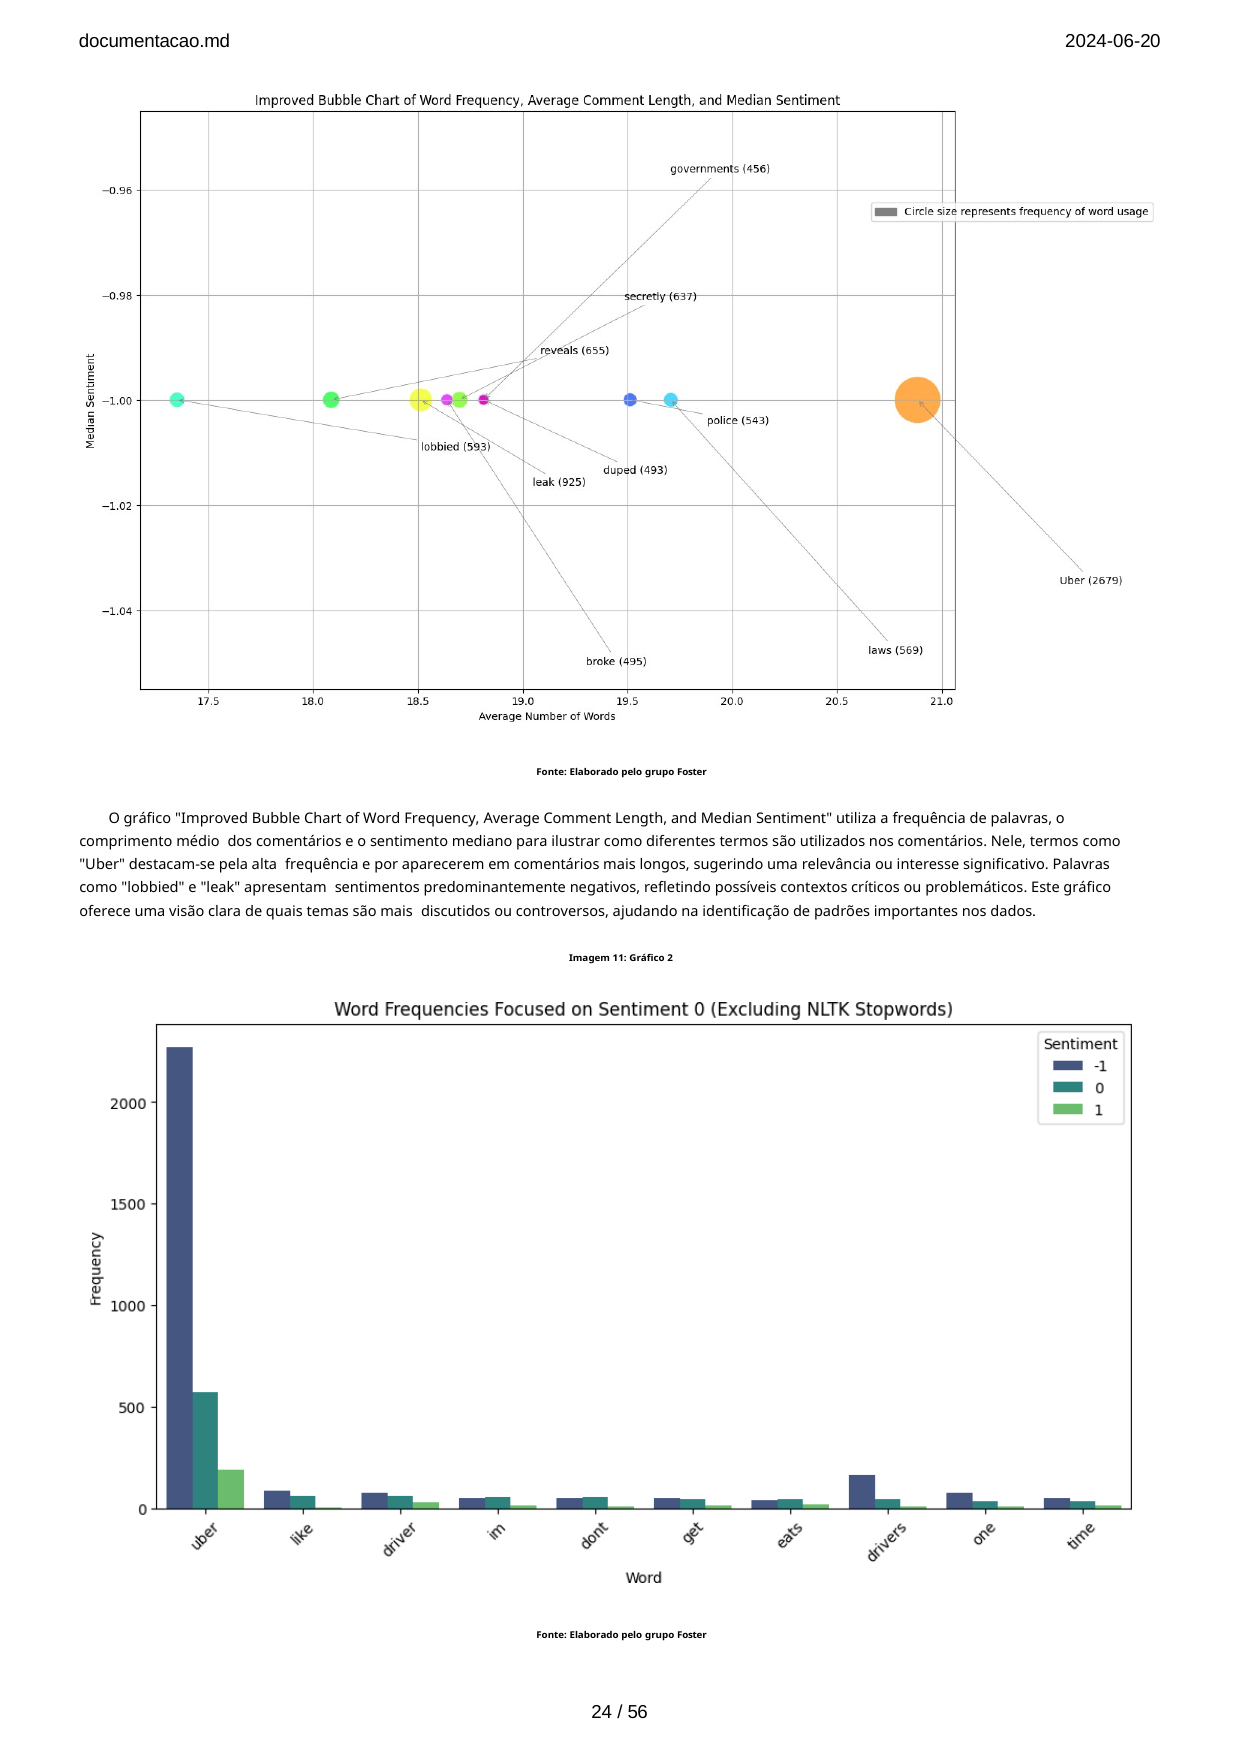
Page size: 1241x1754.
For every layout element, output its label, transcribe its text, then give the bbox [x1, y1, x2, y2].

picture [90, 1002, 1133, 1583]
text O gráfico "Improved Bubble Chart of Word Frequency, Average Comment Length, and Median Sentiment" utiliza a frequência de palavras, o comprimento médio dos comentários e o sentimento mediano para ilustrar como diferentes termos são utilizados nos comentários. Nele, termos como "Uber" destacam-se pela alta frequência e por aparecerem em comentários mais longos, sugerindo uma relevância ou interesse significativo. Palavras como "lobbied" e "leak" apresentam sentimentos predominantemente negativos, refletindo possíveis contextos críticos ou problemáticos. Este gráfico oferece uma visão clara de quais temas são mais discutidos ou controversos, ajudando na identificação de padrões importantes nos dados. [79, 808, 1152, 920]
text Fonte: Elaborado pelo grupo Foster [67, 1628, 1176, 1641]
picture [85, 94, 1154, 722]
text Fonte: Elaborado pelo grupo Foster [67, 765, 1176, 778]
text Imagem 11: Gráfico 2 [67, 952, 1176, 965]
